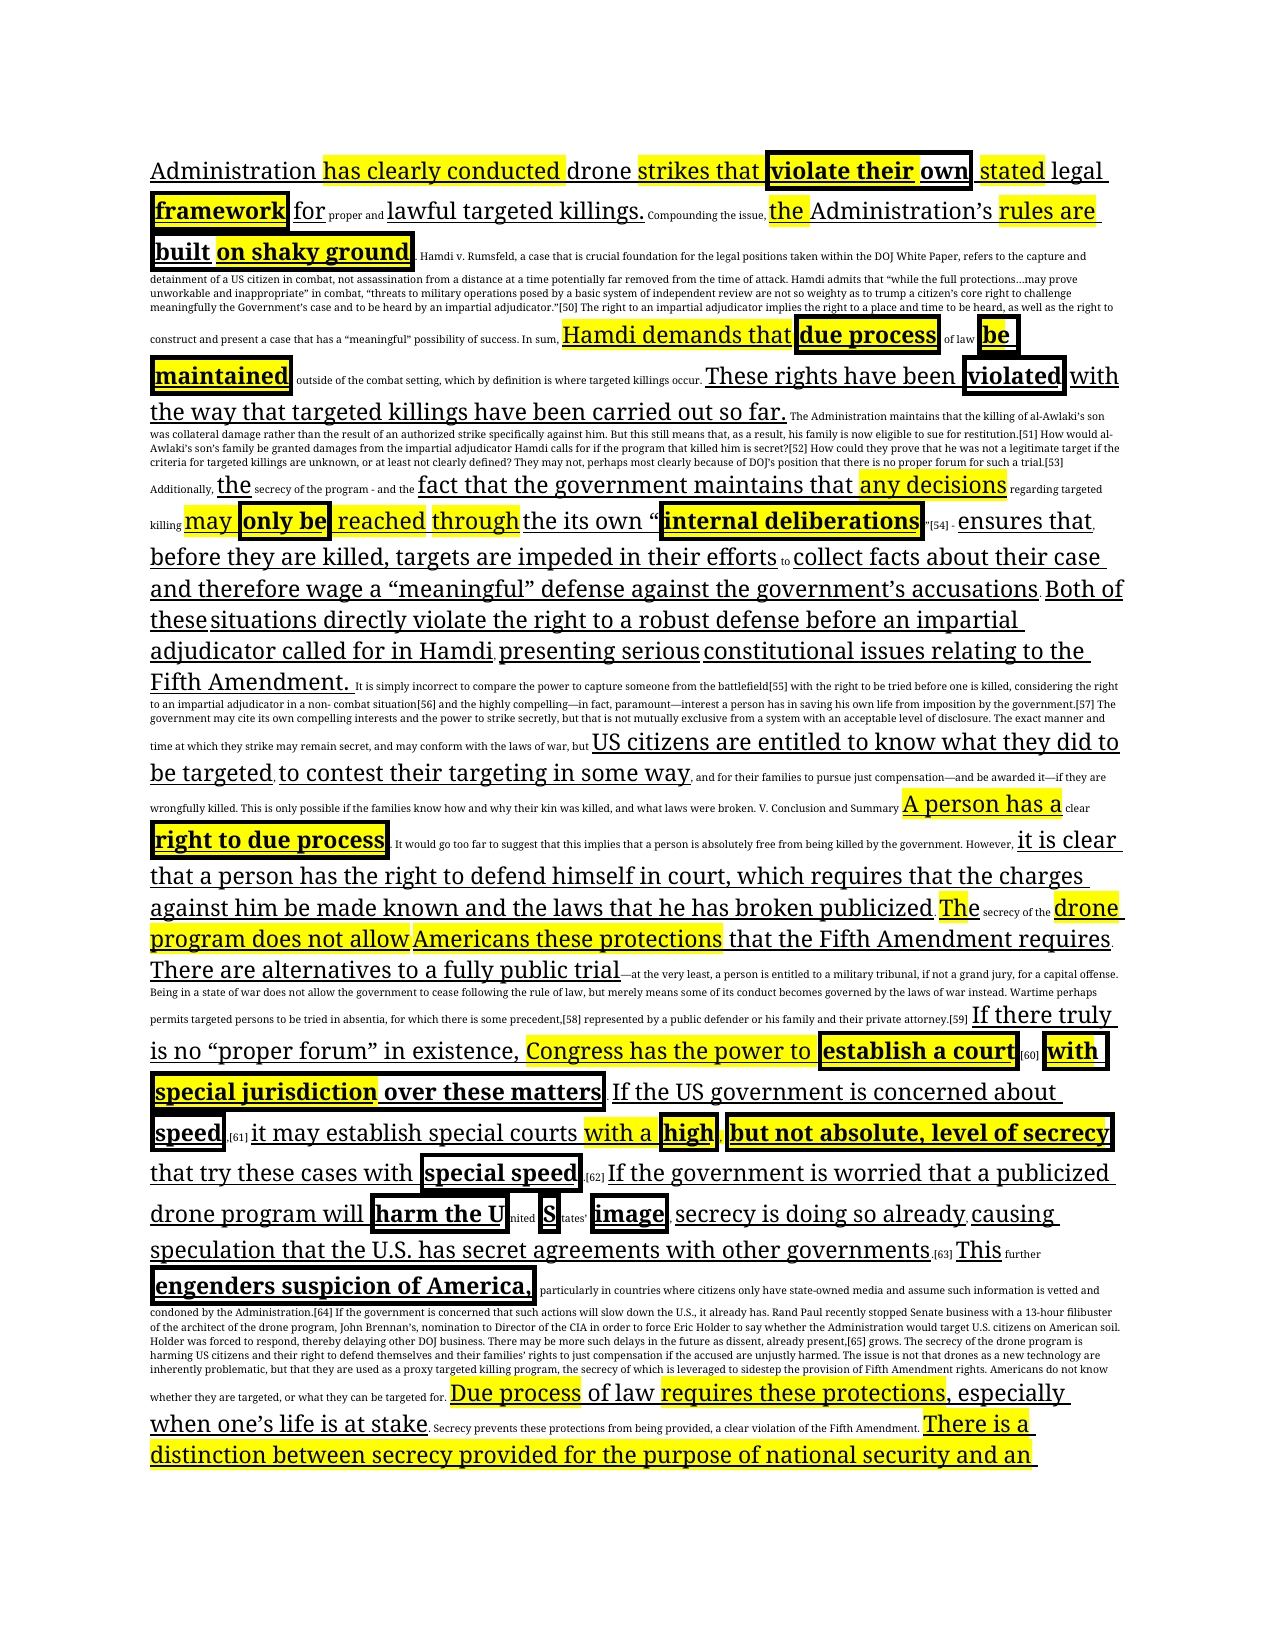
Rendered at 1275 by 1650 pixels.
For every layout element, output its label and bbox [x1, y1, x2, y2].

text [150, 150, 1125, 1470]
